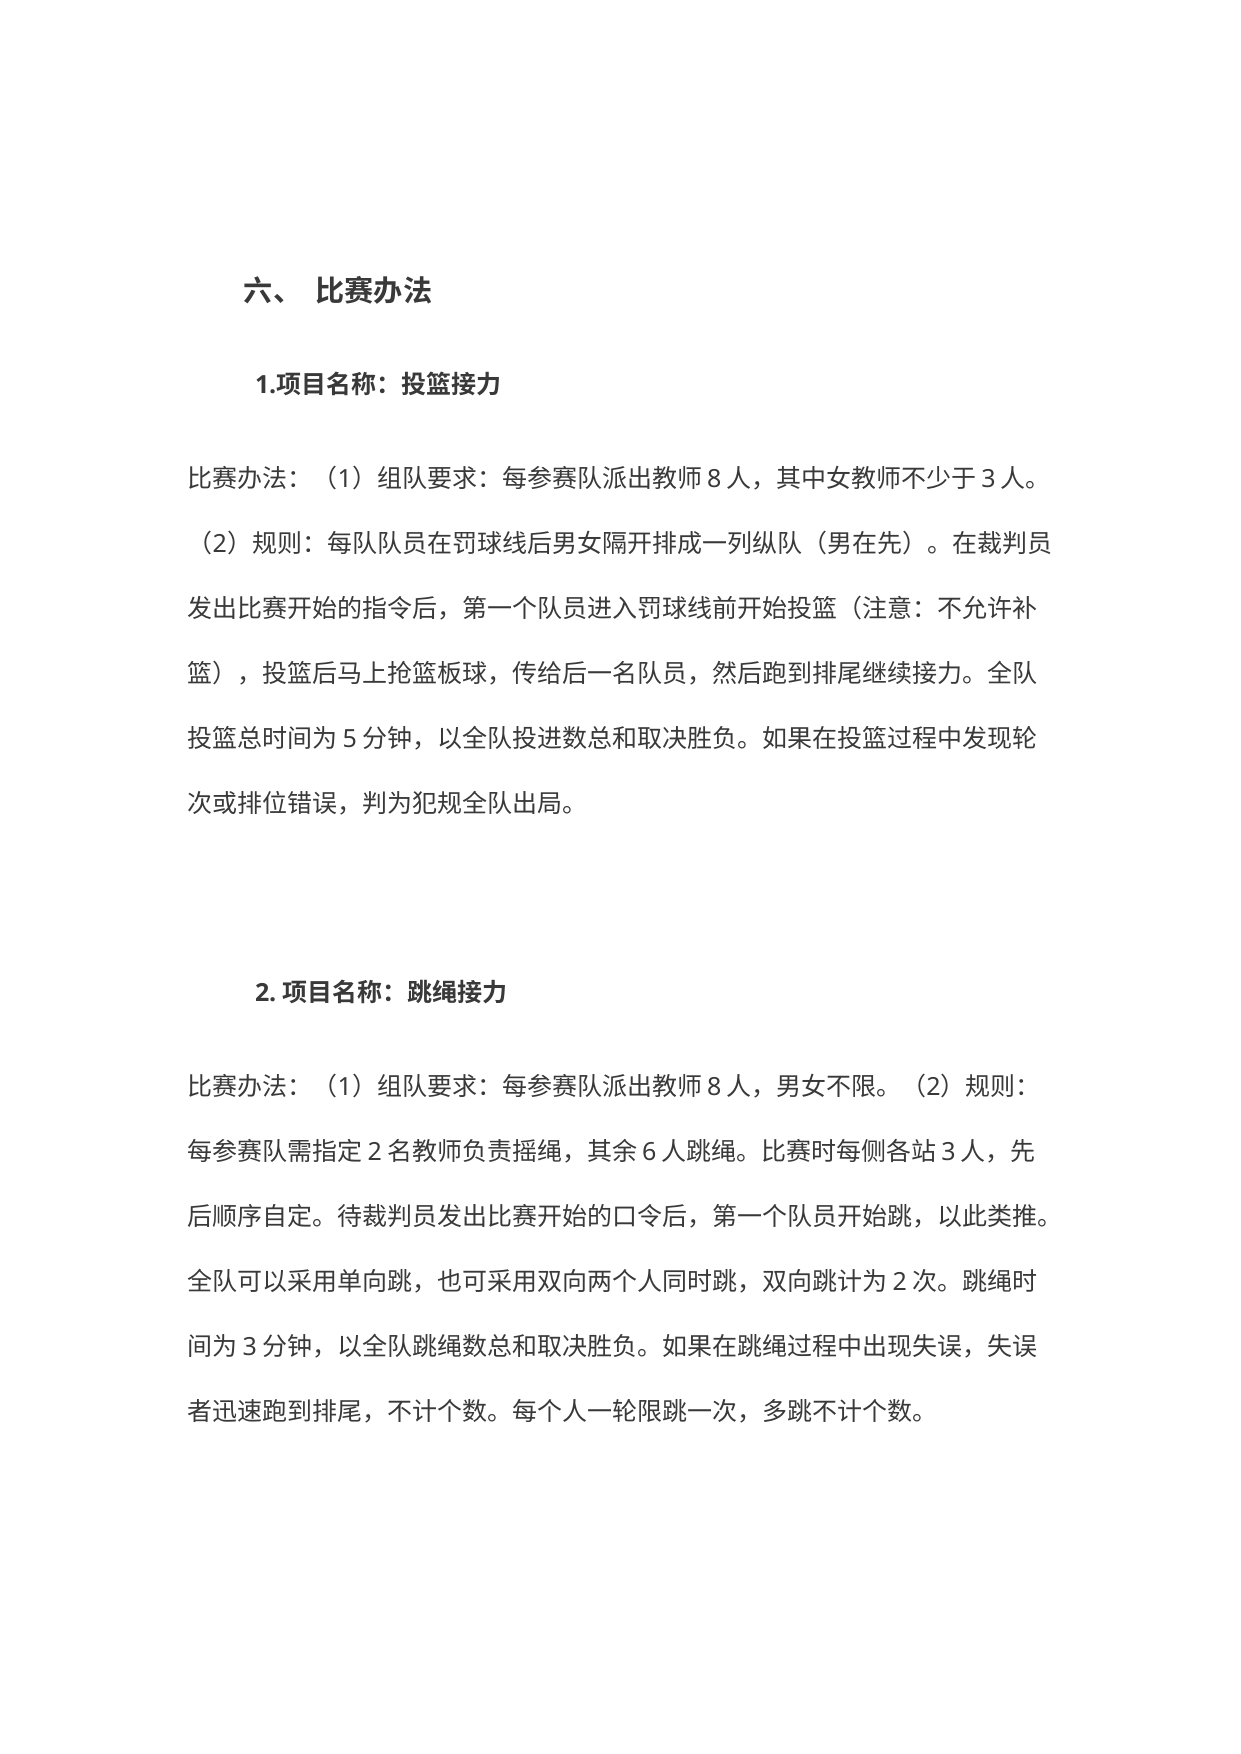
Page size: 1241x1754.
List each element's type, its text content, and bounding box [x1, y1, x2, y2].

text 比赛办法：（1）组队要求：每参赛队派出教师8人，男女不限。（2）规则：每参赛队需指定2名教师负责摇绳，其余6人跳绳。比赛时每侧各站3人，先后顺序自定。待裁判员发出比赛开始的口令后，第一个队员开始跳，以此类推。全队可以采用单向跳，也可采用双向两个人同时跳，双向跳计为2次。跳绳时间为3分钟，以全队跳绳数总和取决胜负。如果在跳绳过程中出现失误，失误者迅速跑到排尾，不计个数。每个人一轮限跳一次，多跳不计个数。 [187, 1052, 1053, 1442]
text 2. 项目名称：跳绳接力 [255, 958, 1053, 1023]
text 比赛办法：（1）组队要求：每参赛队派出教师8人，其中女教师不少于3人。（2）规则：每队队员在罚球线后男女隔开排成一列纵队（男在先）。在裁判员发出比赛开始的指令后，第一个队员进入罚球线前开始投篮（注意：不允许补篮），投篮后马上抢篮板球，传给后一名队员，然后跑到排尾继续接力。全队投篮总时间为5分钟，以全队投进数总和取决胜负。如果在投篮过程中发现轮次或排位错误，判为犯规全队出局。 [187, 444, 1053, 834]
text 1.项目名称：投篮接力 [255, 350, 1053, 415]
list 六、 比赛办法 [244, 256, 1053, 321]
